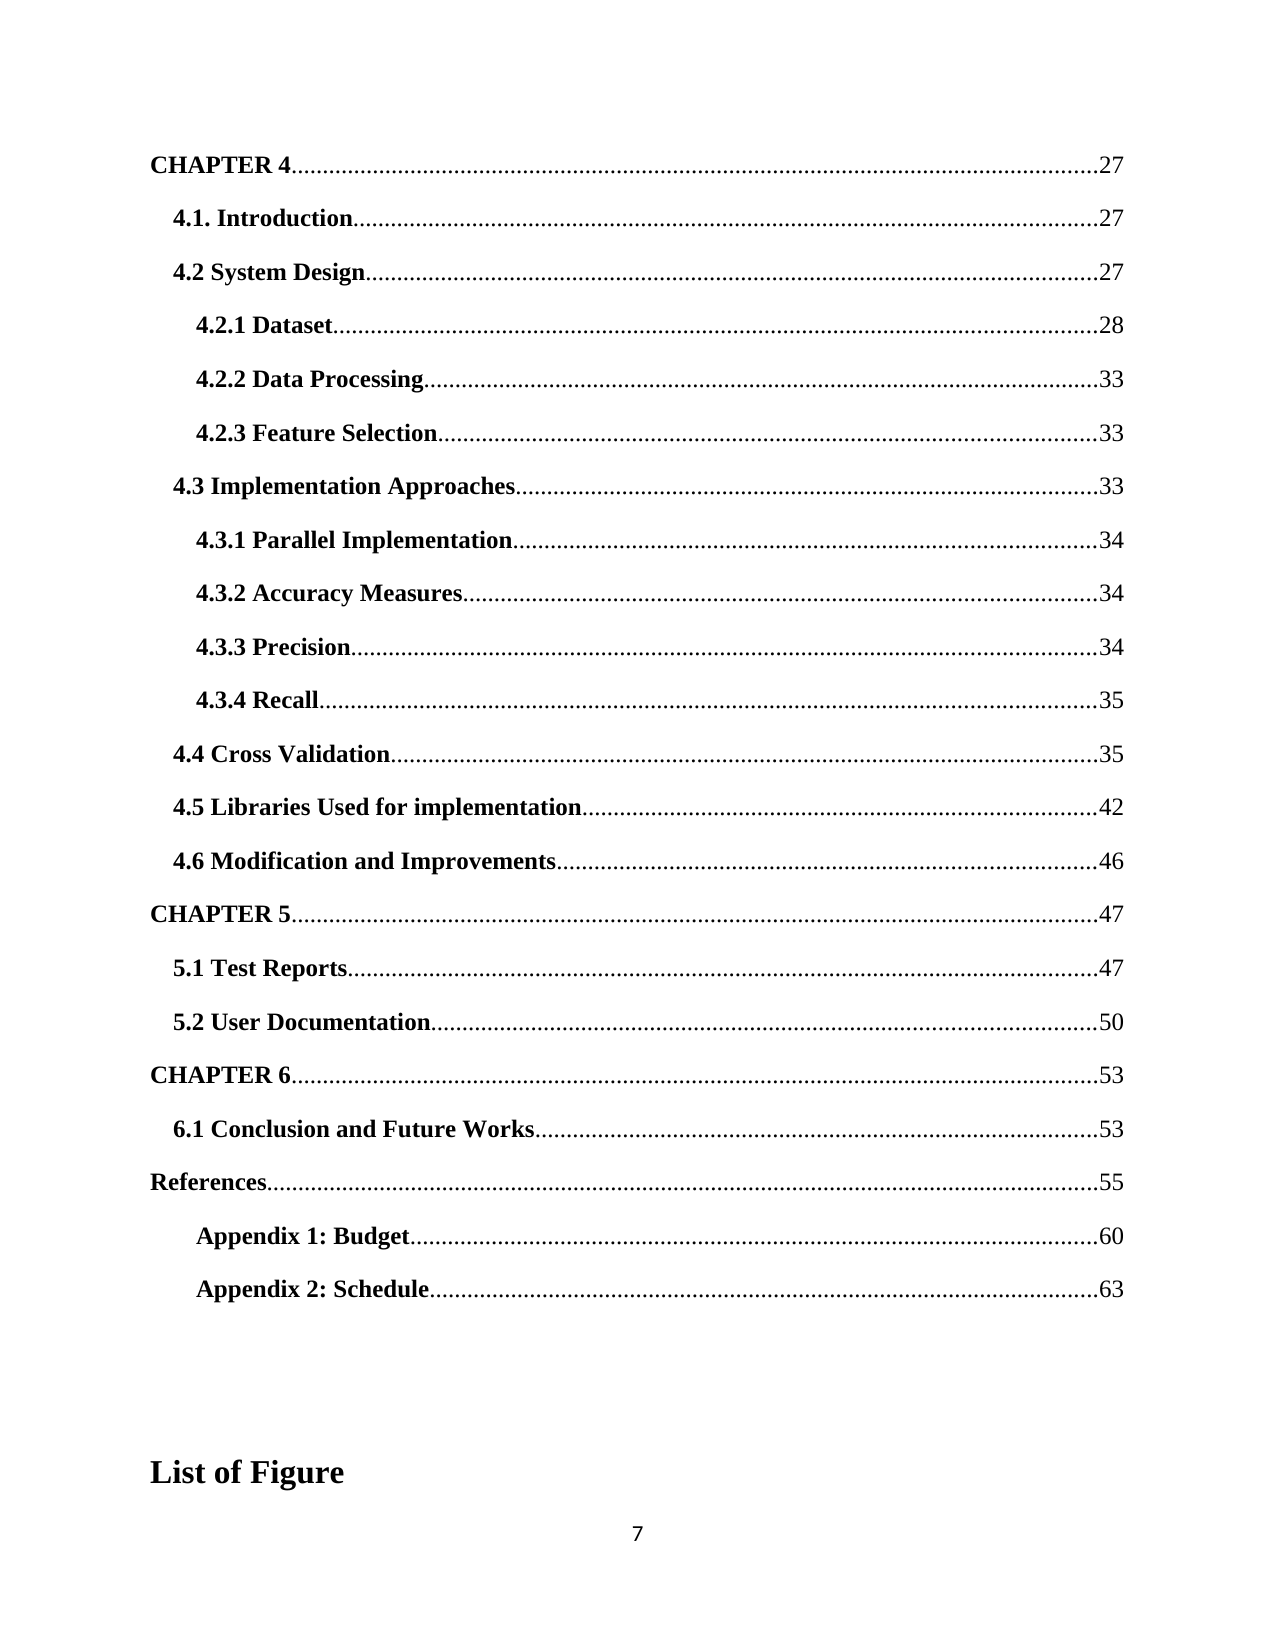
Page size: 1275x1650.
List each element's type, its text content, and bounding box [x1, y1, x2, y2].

text 4.2 System Design 27 [173, 257, 1125, 286]
text 4.5 Libraries Used for implementation 42 [173, 792, 1125, 821]
text References 55 [150, 1167, 1125, 1196]
text Appendix 2: Schedule 63 [196, 1274, 1125, 1303]
text 4.3.2 Accuracy Measures 34 [196, 578, 1125, 607]
text 6.1 Conclusion and Future Works 53 [173, 1114, 1125, 1142]
text CHAPTER 5 47 [150, 899, 1125, 928]
text 4.1. Introduction 27 [173, 203, 1125, 232]
text 4.3.1 Parallel Implementation 34 [196, 525, 1125, 553]
text 4.3.4 Recall 35 [196, 685, 1125, 714]
text 5.2 User Documentation 50 [173, 1007, 1125, 1035]
subtitle List of Figure [150, 1452, 1125, 1491]
text 4.2.1 Dataset 28 [196, 311, 1125, 339]
text Appendix 1: Budget 60 [196, 1221, 1125, 1249]
text 5.1 Test Reports 47 [173, 953, 1125, 982]
text 4.2.3 Feature Selection 33 [196, 418, 1125, 446]
text 4.6 Modification and Improvements 46 [173, 846, 1125, 875]
text 4.3 Implementation Approaches 33 [173, 471, 1125, 500]
text CHAPTER 6 53 [150, 1060, 1125, 1089]
text CHAPTER 4 27 [150, 150, 1125, 179]
text 4.2.2 Data Processing 33 [196, 364, 1125, 393]
text 4.4 Cross Validation 35 [173, 739, 1125, 768]
text 4.3.3 Precision 34 [196, 632, 1125, 661]
